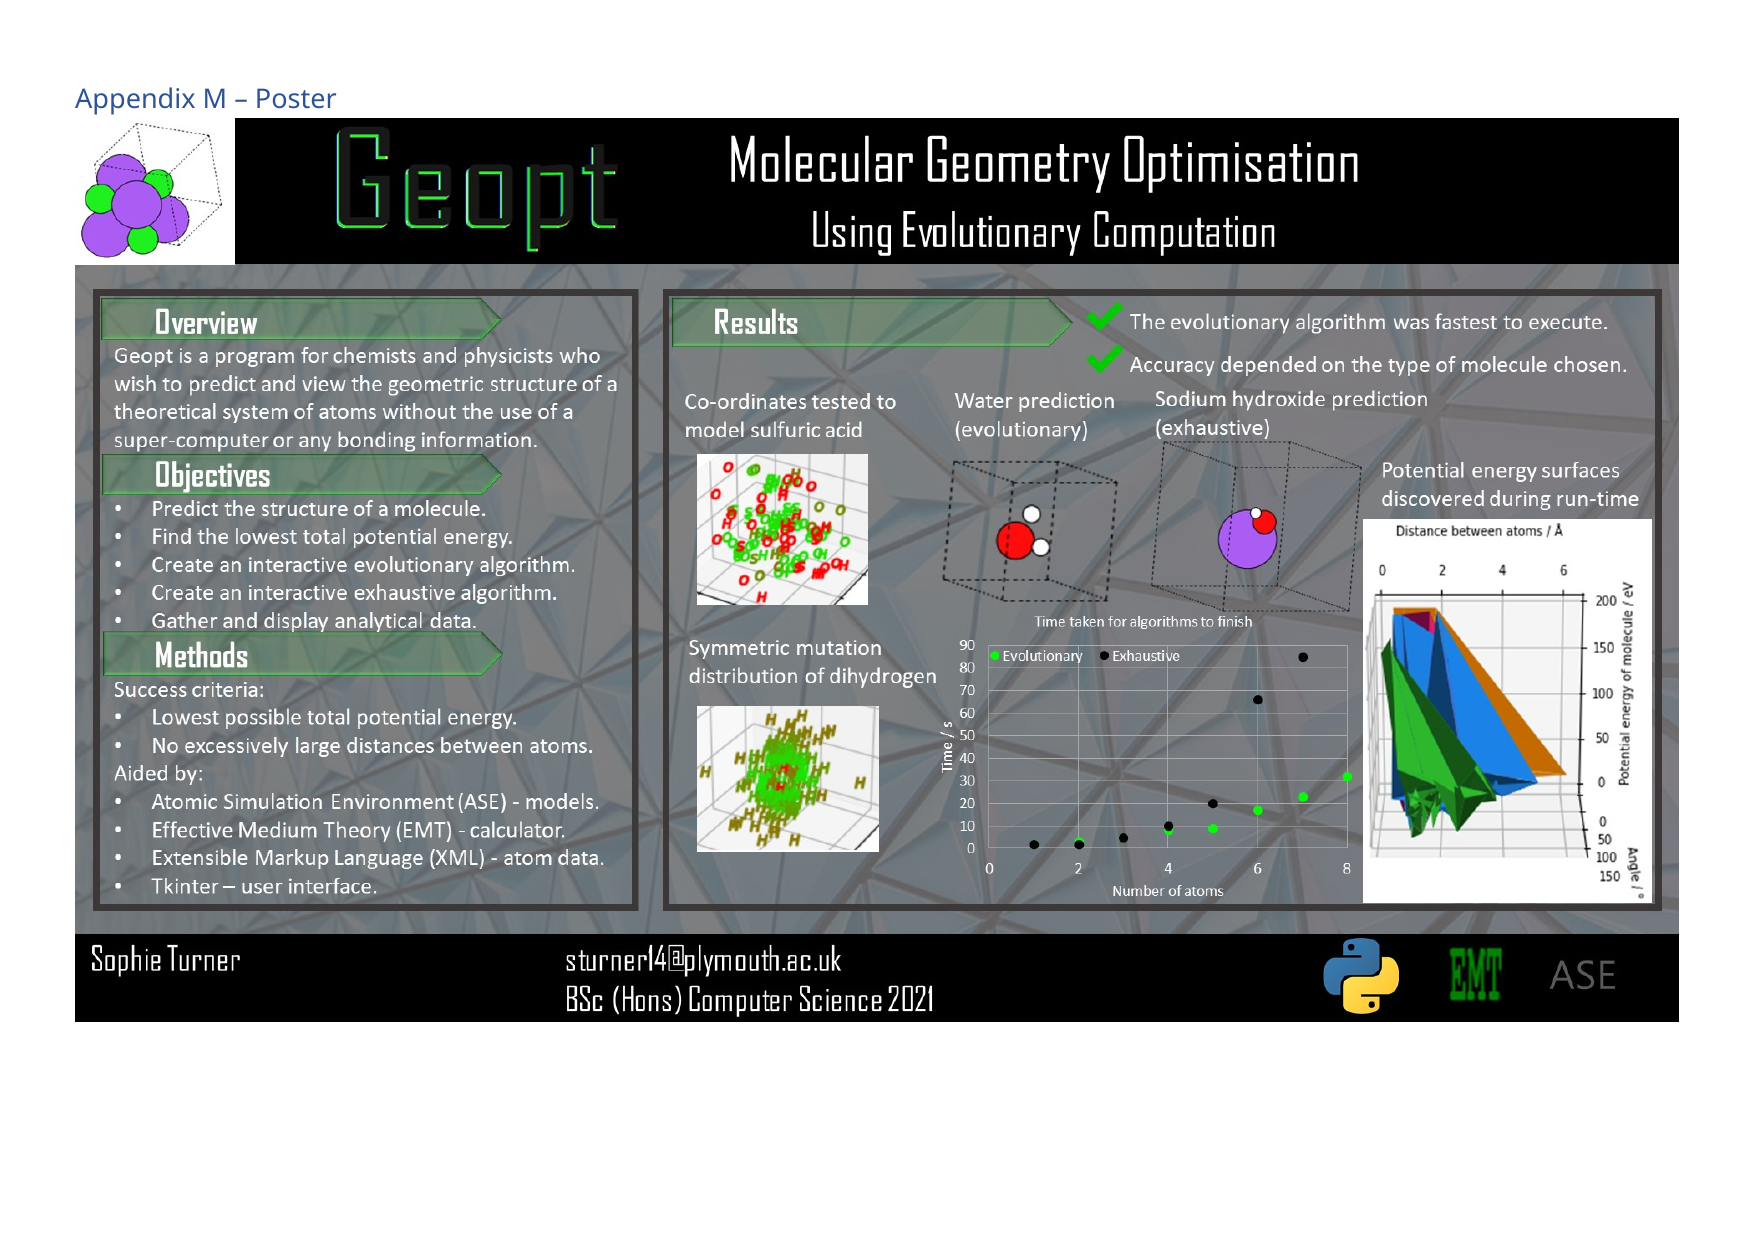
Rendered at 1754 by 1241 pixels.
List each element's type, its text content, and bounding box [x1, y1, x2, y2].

subtitle Appendix M – Poster [75, 79, 1679, 116]
picture [75, 118, 1679, 1022]
